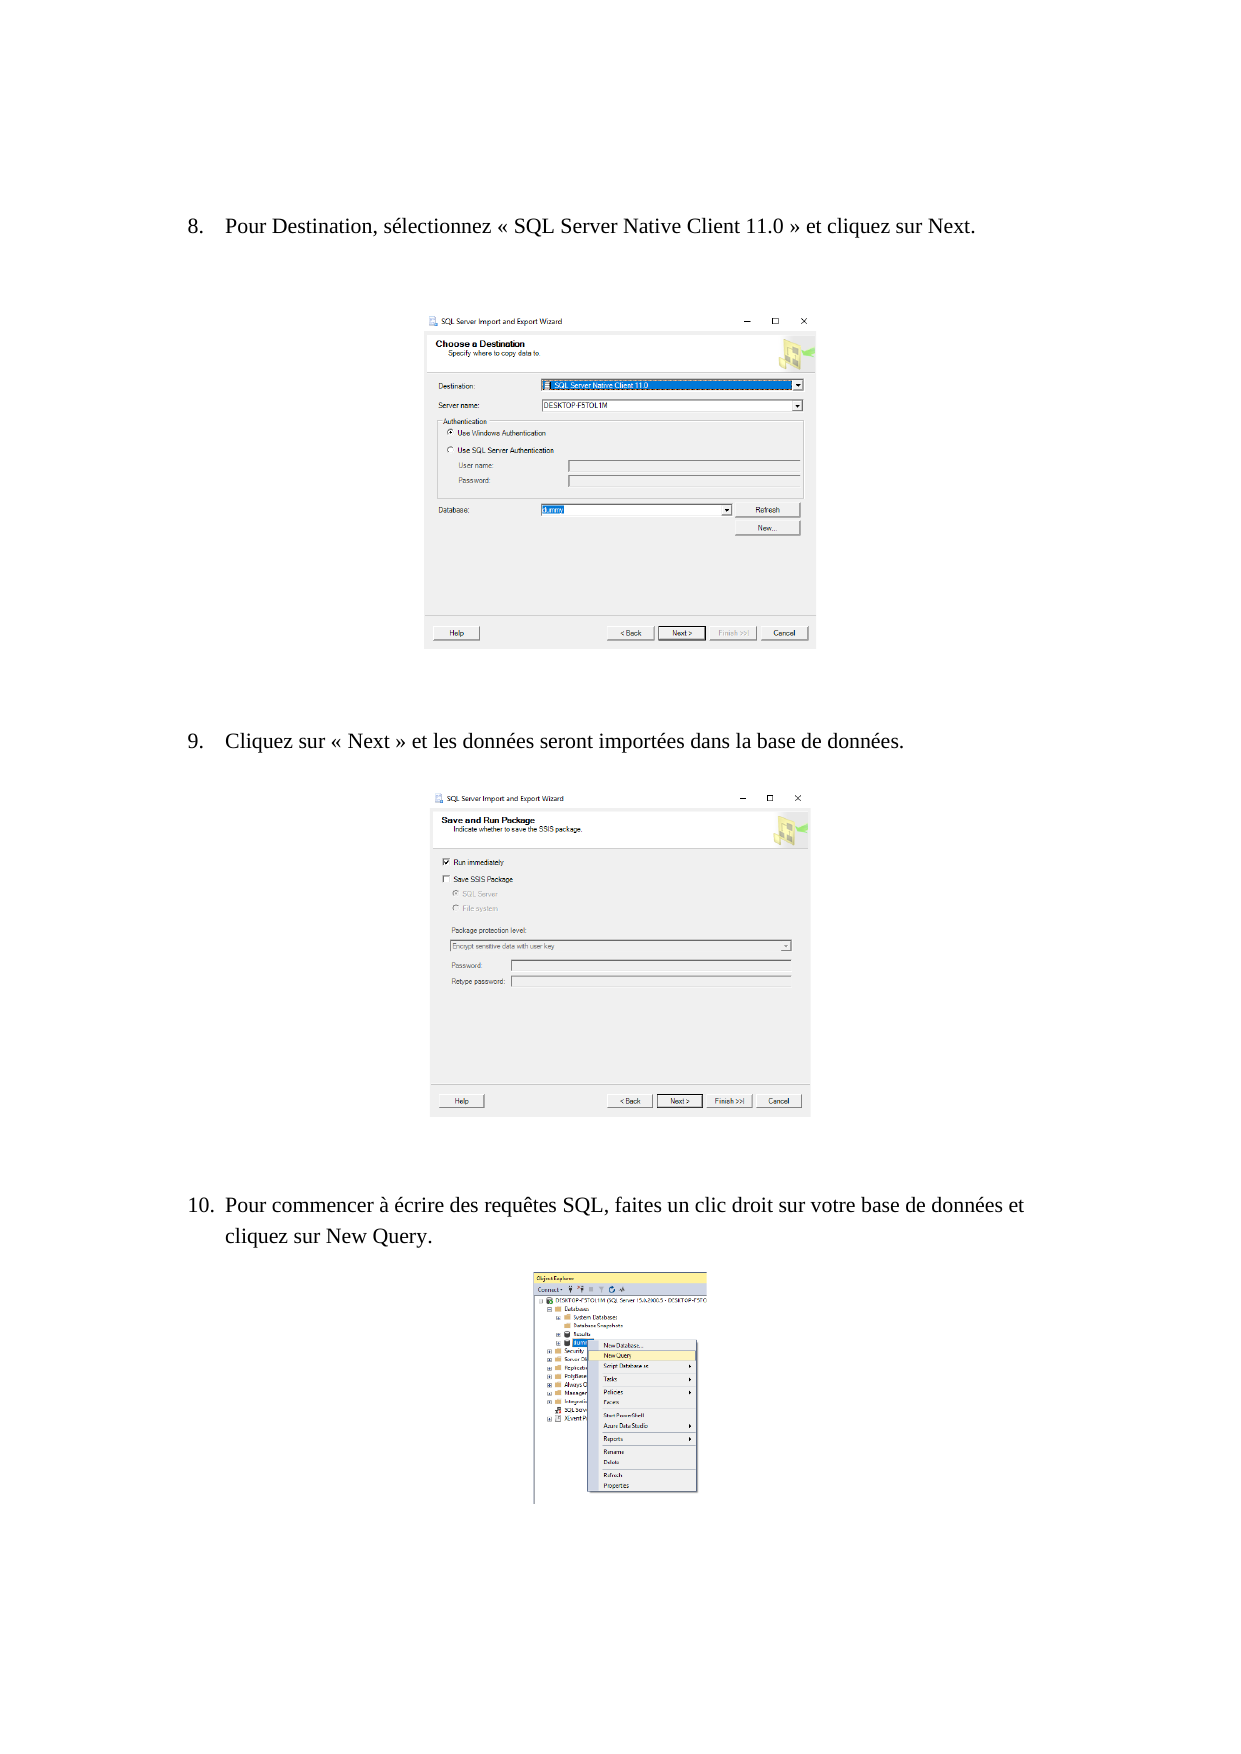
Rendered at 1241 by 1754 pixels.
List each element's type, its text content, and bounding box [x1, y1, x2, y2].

list Pour Destination, sélectionnez « SQL Server Native Client 11.0 » et cliquez sur Next. [187, 213, 1090, 238]
picture [424, 312, 817, 649]
picture [429, 791, 811, 1117]
list Pour commencer à écrire des requêtes SQL, faites un clic droit sur votre base de données et cliquez sur New Query. [187, 1192, 1090, 1249]
picture [533, 1272, 707, 1504]
list Cliquez sur « Next » et les données seront importées dans la base de données. [187, 728, 1090, 753]
